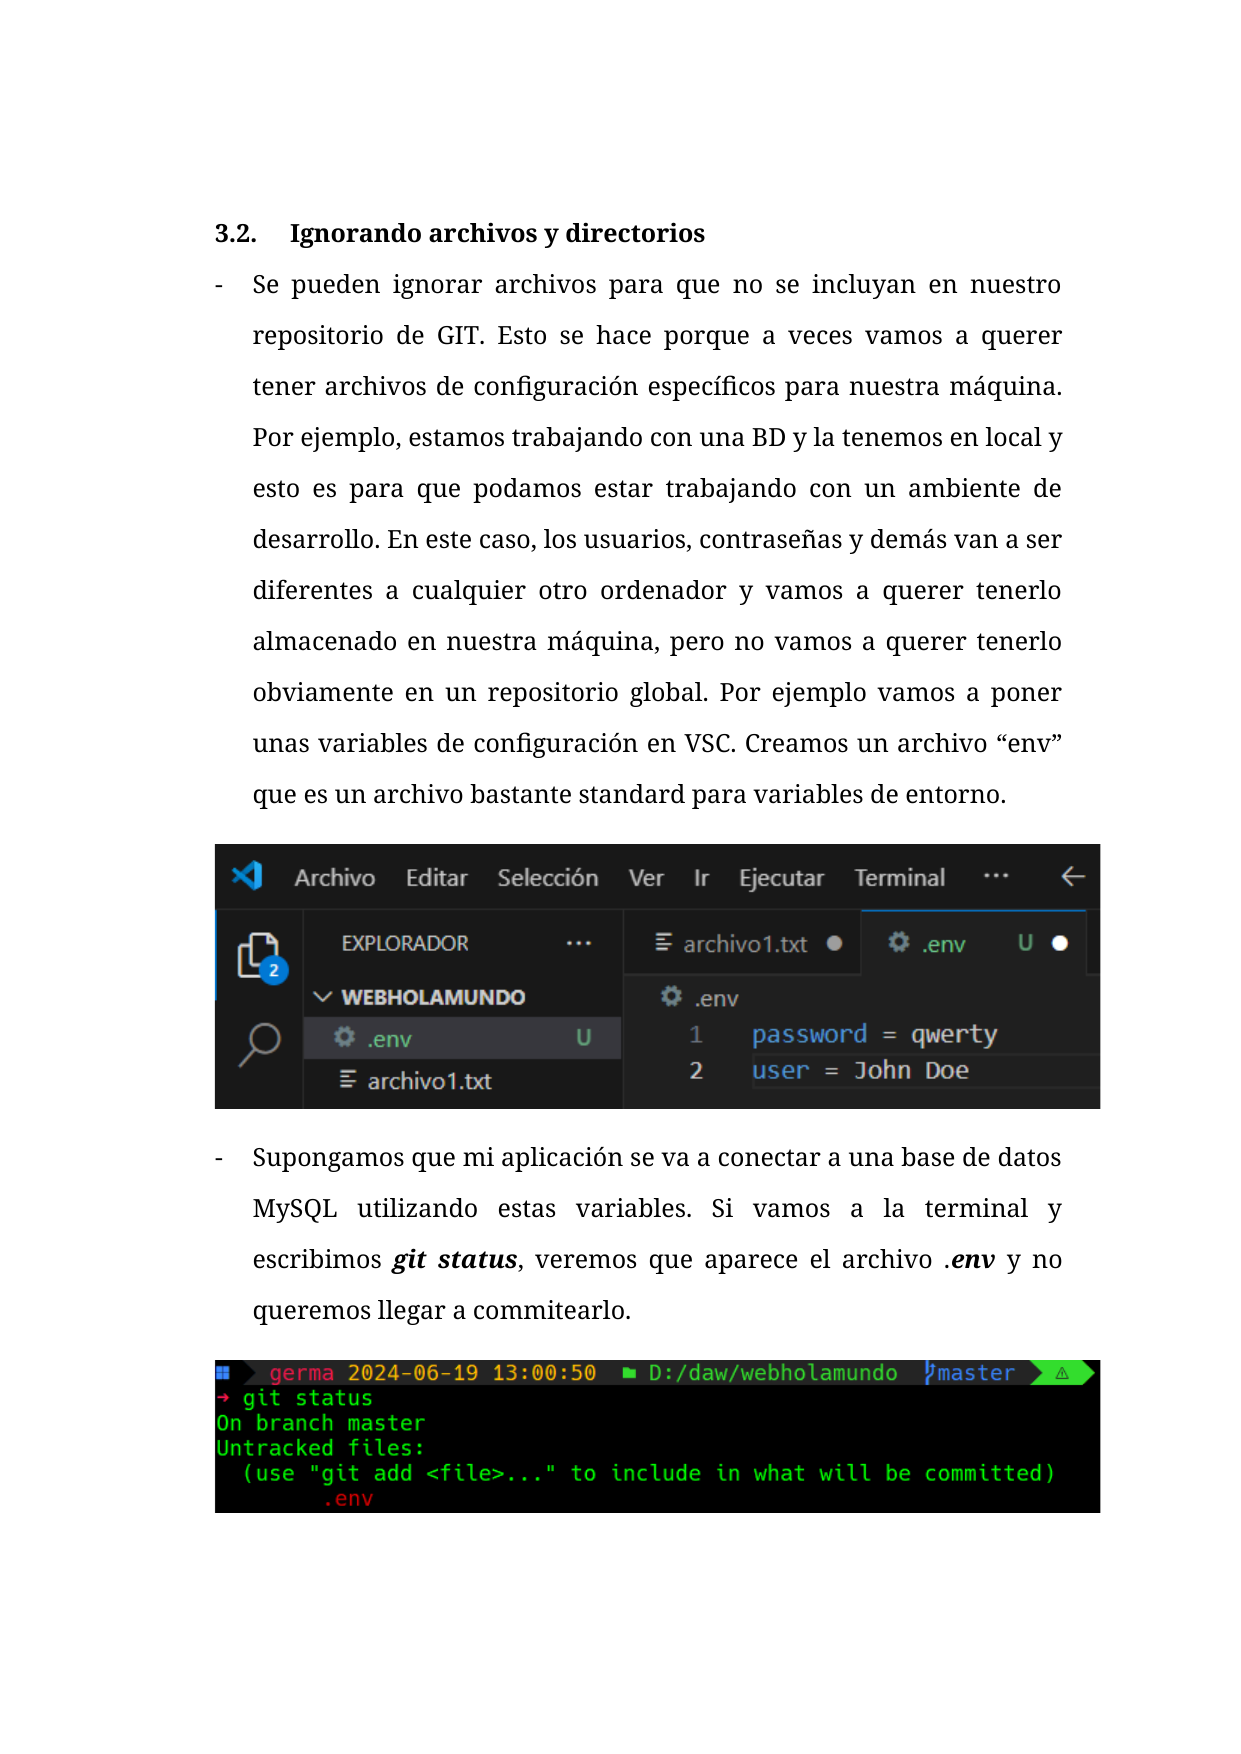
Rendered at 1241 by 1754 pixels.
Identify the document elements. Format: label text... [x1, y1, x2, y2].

picture [214, 1360, 1101, 1513]
list Se pueden ignorar archivos para que no se incluyan en nuestro repositorio de GIT. Esto se hace porque a veces vamos a querer tener archivos de configuración específicos para nuestra máquina. Por ejemplo, estamos trabajando con una BD y la tenemos en local y esto es para que podamos estar trabajando con un ambiente de desarrollo. En este caso, los usuarios, contraseñas y demás van a ser diferentes a cualquier otro ordenador y vamos a querer tenerlo almacenado en nuestra máquina, pero no vamos a querer tenerlo obviamente en un repositorio global. Por ejemplo vamos a poner unas variables de configuración en VSC. Creamos un archivo “env” que es un archivo bastante standard para variables de entorno. [215, 266, 1063, 811]
list Ignorando archivos y directorios [215, 215, 1063, 249]
picture [214, 844, 1101, 1109]
list Supongamos que mi aplicación se va a conectar a una base de datos MySQL utilizando estas variables. Si vamos a la terminal y escribimos git status, veremos que aparece el archivo .env y no queremos llegar a commitearlo. [215, 1139, 1063, 1326]
